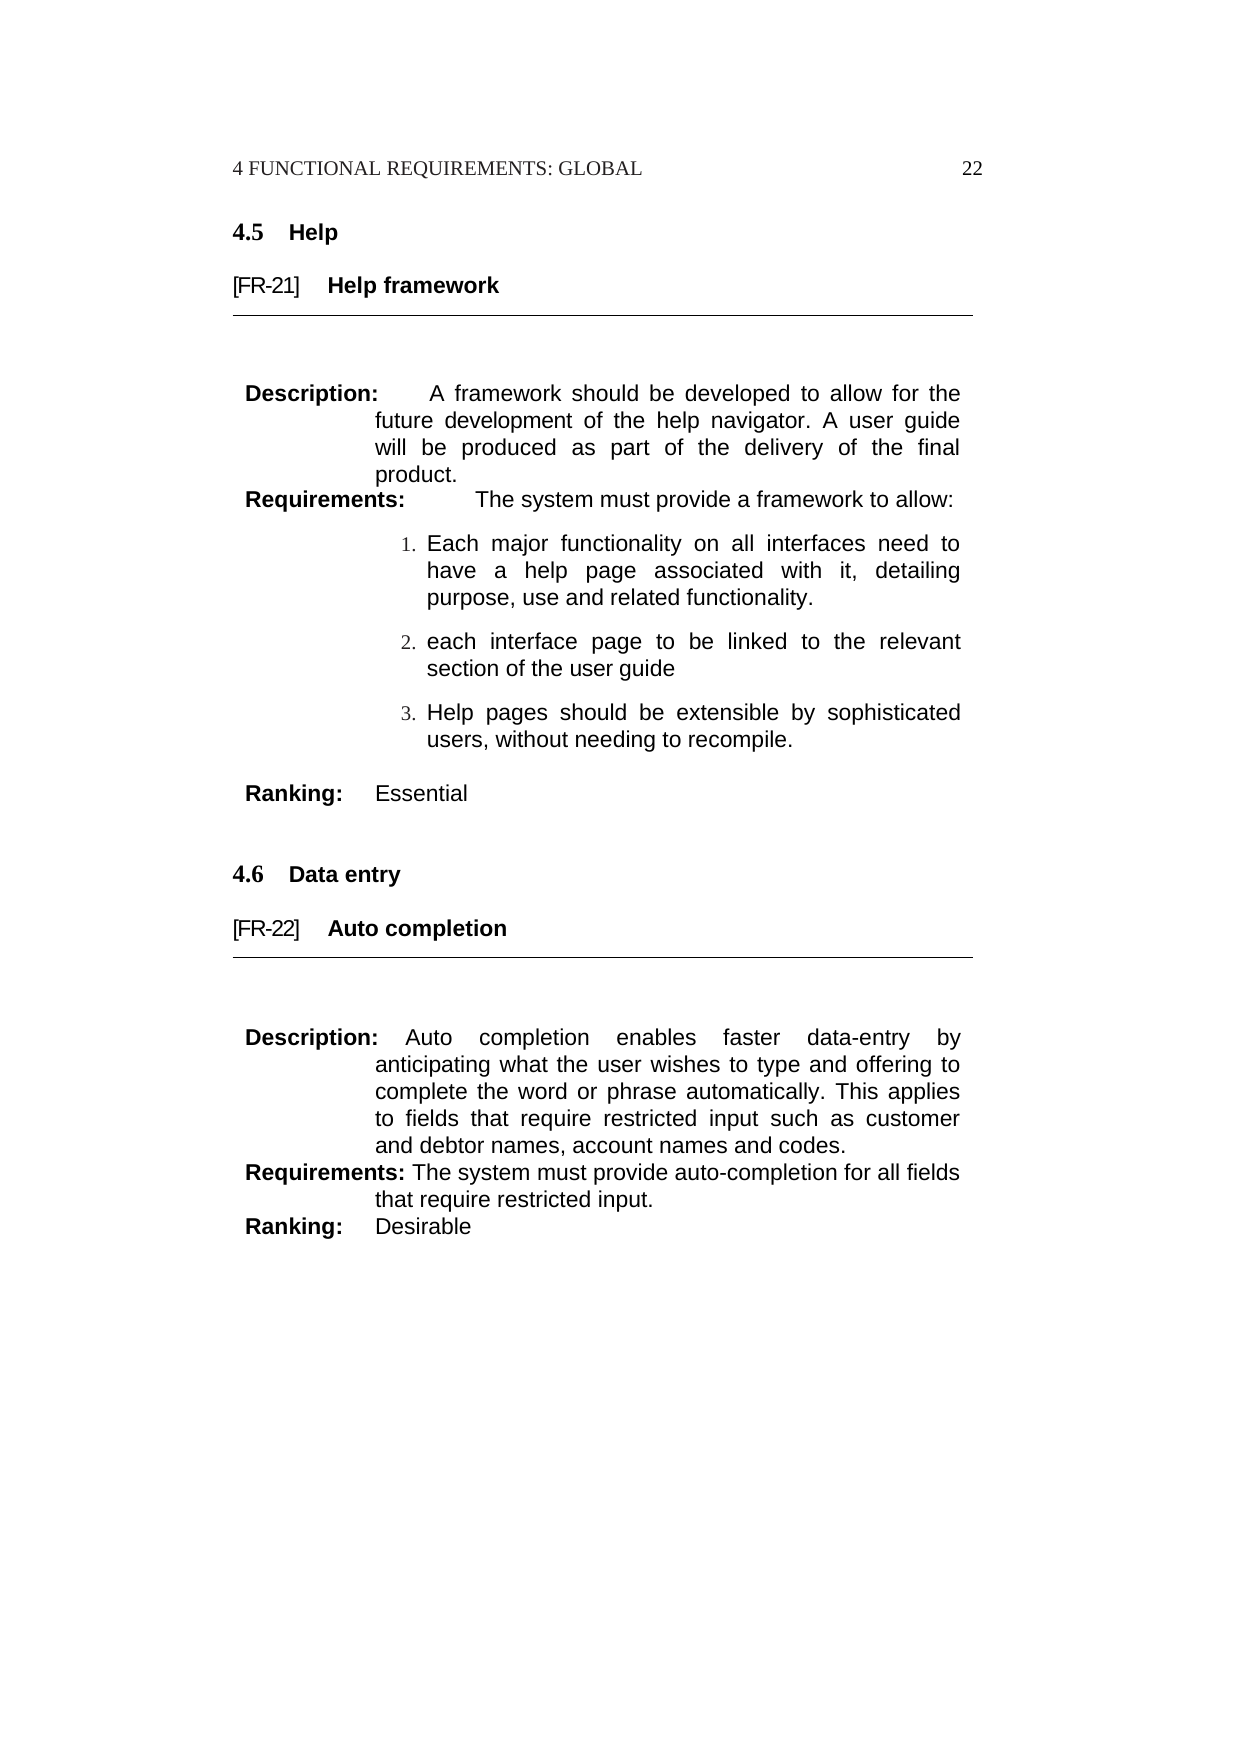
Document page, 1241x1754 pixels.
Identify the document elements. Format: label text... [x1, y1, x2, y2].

text [FR-21] Help framework [232, 272, 1071, 299]
list Help [232, 217, 1071, 245]
list Data entry [232, 859, 1071, 888]
text Ranking: Essential [245, 780, 1071, 806]
text Description: A framework should be developed to allow for the future development of the help navigator. A user guide will be produced as part of the delivery of the final product. [245, 380, 961, 488]
text Description: Auto completion enables faster data-entry by anticipating what the user wishes to type and offering to complete the word or phrase automatically. This applies to fields that require restricted input such as customer and debtor names, account names and codes. [245, 1023, 961, 1158]
list each interface page to be linked to the relevant section of the user guide [401, 628, 961, 681]
text [FR-22] Auto completion [232, 915, 1071, 942]
list Help pages should be extensible by sophisticated users, without needing to recompile. [401, 699, 961, 752]
text Requirements: The system must provide a framework to allow: [245, 488, 1071, 512]
text Requirements: The system must provide auto-completion for all fields that require restricted input. [245, 1159, 961, 1212]
text Ranking: Desirable [245, 1213, 1071, 1239]
list Each major functionality on all interfaces need to have a help page associated with it, detailing purpose, use and related functionality. [401, 530, 961, 611]
